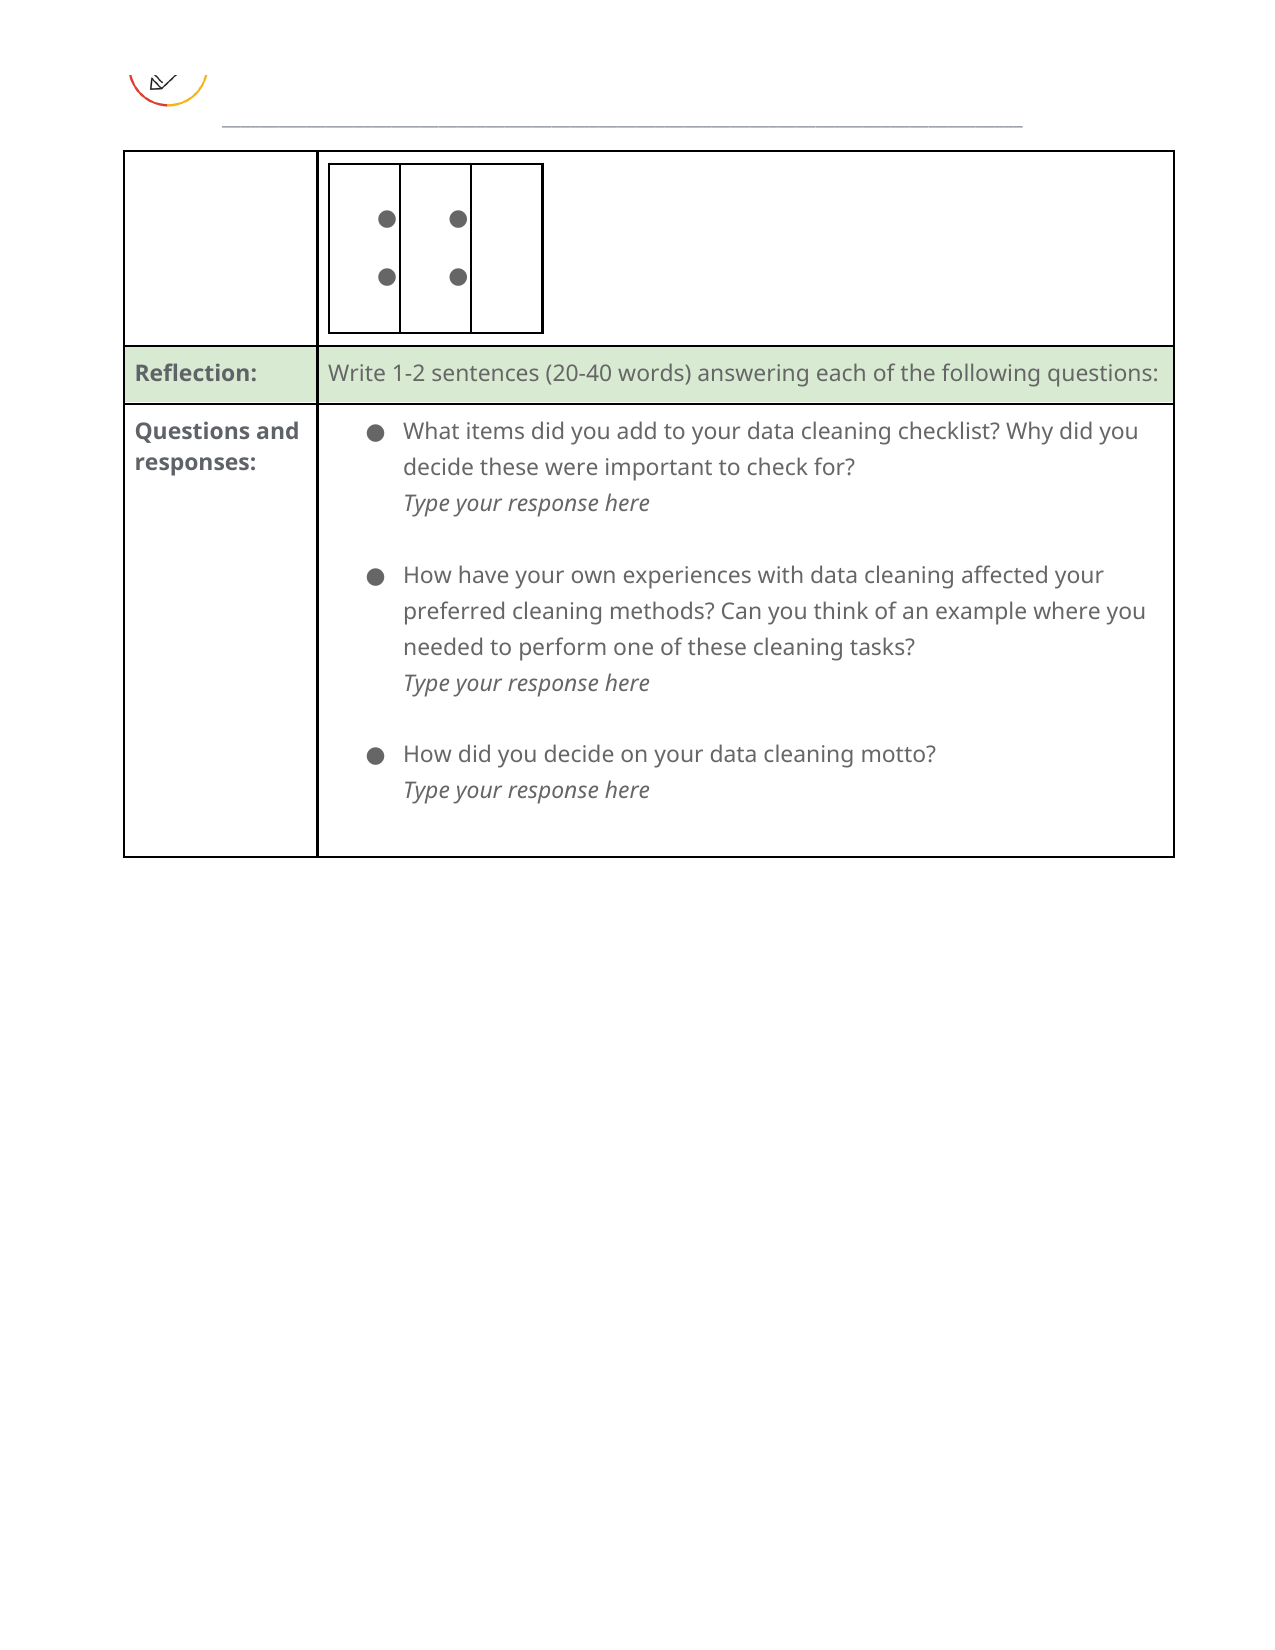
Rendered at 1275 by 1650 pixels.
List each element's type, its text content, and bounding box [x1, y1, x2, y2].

table_cell Reflection: [125, 347, 316, 402]
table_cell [319, 152, 1173, 344]
table_cell What items did you add to your data cleaning checklist? Why did you decide these were important to check for? Type your response here How have your own experiences with data cleaning affected your preferred cleaning methods? Can you think of an example where you needed to perform one of these cleaning tasks? Type your response here How did you decide on your data cleaning motto? Type your response here [319, 405, 1173, 856]
table_cell Write 1-2 sentences (20-40 words) answering each of the following questions: [319, 347, 1173, 402]
picture [112, 75, 222, 125]
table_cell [125, 152, 316, 344]
table_cell Questions and responses: [125, 405, 316, 856]
